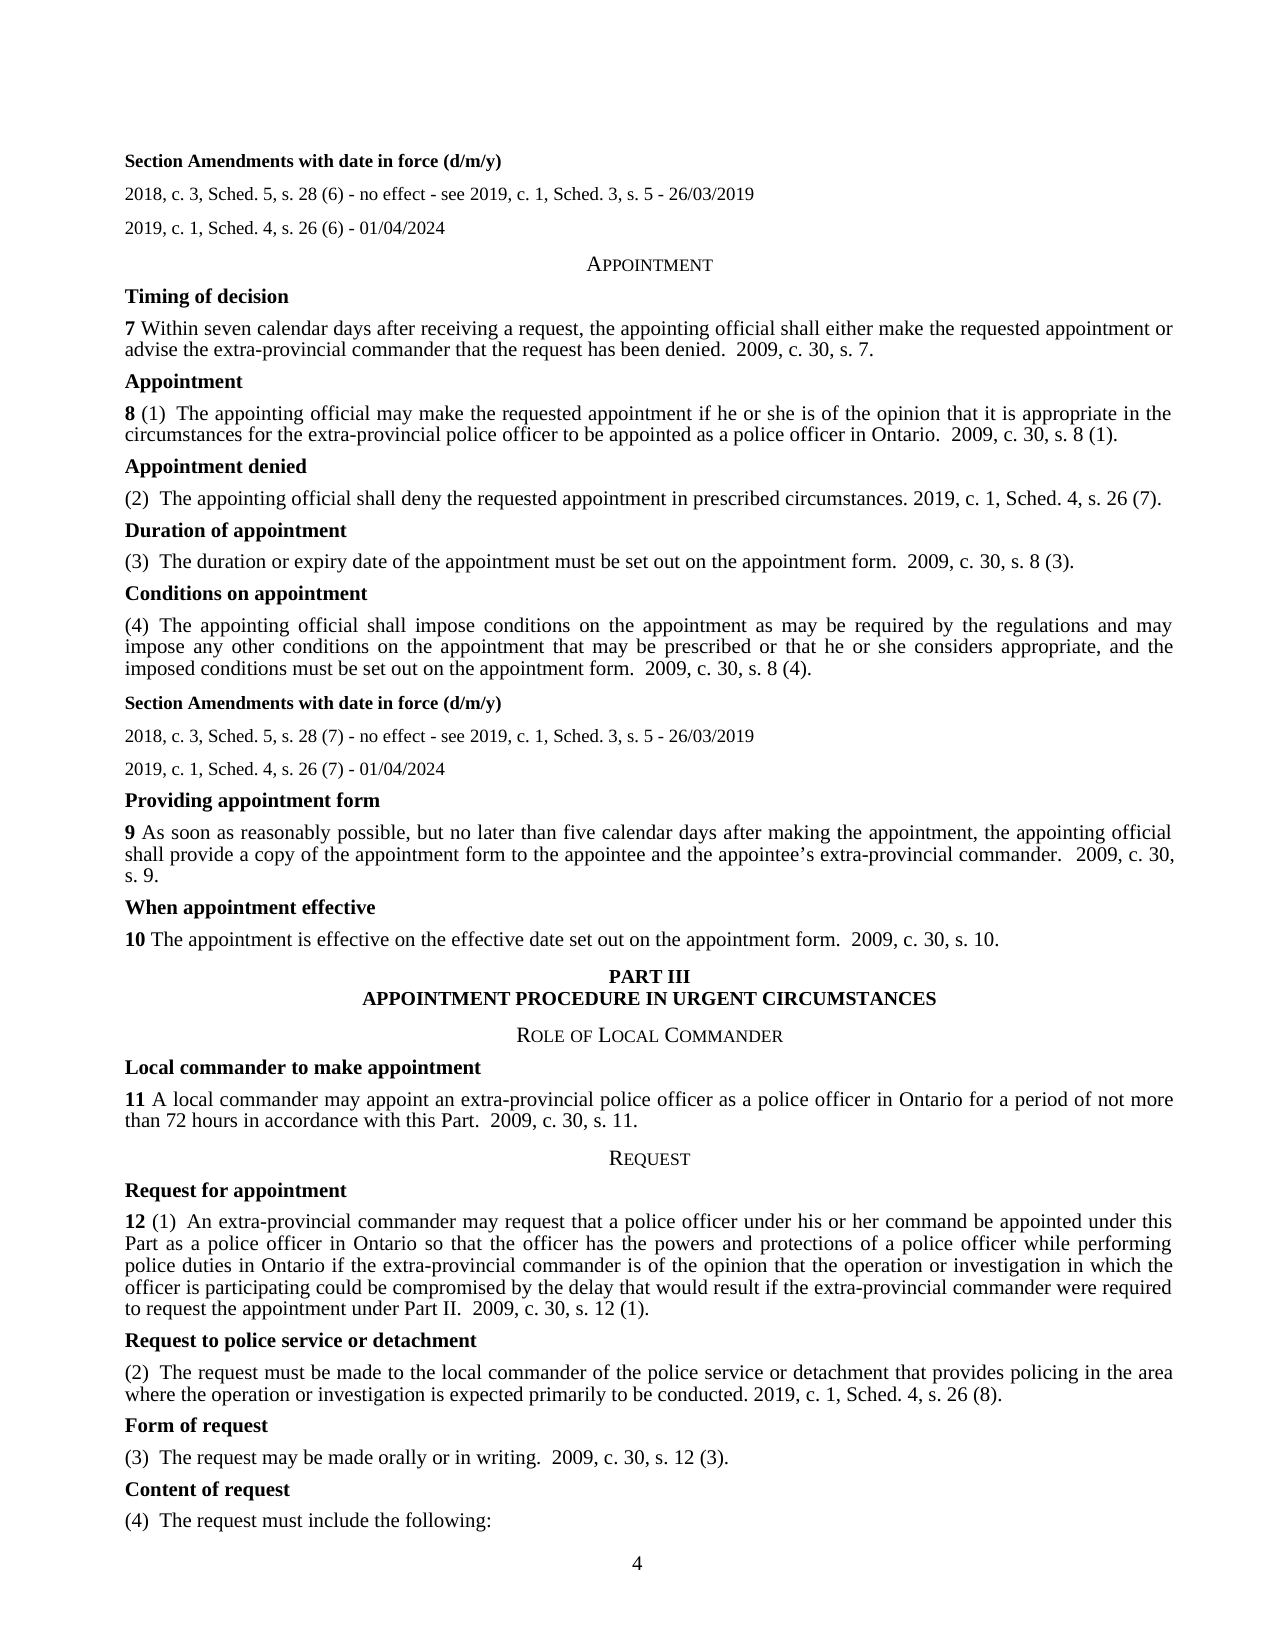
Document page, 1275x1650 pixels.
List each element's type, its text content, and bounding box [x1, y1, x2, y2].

text Content of request [124, 1481, 1174, 1500]
text (3) The duration or expiry date of the appointment must be set out on the appointment form. 2009, c. 30, s. 8 (3). [124, 551, 1174, 573]
text 8 (1) The appointing official may make the requested appointment if he or she is of the opinion that it is appropriate in the circumstances for the extra-provincial police officer to be appointed as a police officer in Ontario. 2009, c. 30, s. 8 (1). [124, 403, 1174, 446]
text Request for appointment [124, 1182, 1174, 1201]
subtitle Role of Local Commander [124, 1025, 1174, 1047]
text Timing of decision [124, 288, 1174, 307]
text Local commander to make appointment [124, 1059, 1174, 1078]
text 9 As soon as reasonably possible, but no later than five calendar days after making the appointment, the appointing official shall provide a copy of the appointment form to the appointee and the appointee’s extra-provincial commander. 2009, c. 30, s. 9. [124, 822, 1174, 887]
text Appointment [124, 373, 1174, 392]
text When appointment effective [124, 899, 1174, 918]
text 12 (1) An extra-provincial commander may request that a police officer under his or her command be appointed under this Part as a police officer in Ontario so that the officer has the powers and protections of a police officer while performing police duties in Ontario if the extra-provincial commander is of the opinion that the operation or investigation in which the officer is participating could be compromised by the delay that would result if the extra-provincial commander were required to request the appointment under Part II. 2009, c. 30, s. 12 (1). [124, 1211, 1174, 1320]
text Section Amendments with date in force (d/m/y) [124, 692, 1174, 713]
text 2019, c. 1, Sched. 4, s. 26 (7) - 01/04/2024 [124, 758, 1174, 780]
text (2) The request must be made to the local commander of the police service or detachment that provides policing in the area where the operation or investigation is expected primarily to be conducted. 2019, c. 1, Sched. 4, s. 26 (8). [124, 1362, 1174, 1405]
text Section Amendments with date in force (d/m/y) [124, 150, 1174, 172]
text Conditions on appointment [124, 586, 1174, 604]
text 2018, c. 3, Sched. 5, s. 28 (6) - no effect - see 2019, c. 1, Sched. 3, s. 5 - 26/03/2019 [124, 183, 1174, 205]
text PART III APPOINTMENT procedure IN urgent circumstances [124, 966, 1174, 1010]
text (3) The request may be made orally or in writing. 2009, c. 30, s. 12 (3). [124, 1447, 1174, 1469]
text (2) The appointing official shall deny the requested appointment in prescribed circumstances. 2019, c. 1, Sched. 4, s. 26 (7). [124, 488, 1174, 510]
text Form of request [124, 1418, 1174, 1437]
text Appointment denied [124, 459, 1174, 477]
text Providing appointment form [124, 793, 1174, 811]
text 2019, c. 1, Sched. 4, s. 26 (6) - 01/04/2024 [124, 217, 1174, 238]
subtitle Request [124, 1148, 1174, 1170]
text Request to police service or detachment [124, 1333, 1174, 1351]
text Duration of appointment [124, 522, 1174, 541]
text (4) The appointing official shall impose conditions on the appointment as may be required by the regulations and may impose any other conditions on the appointment that may be prescribed or that he or she considers appropriate, and the imposed conditions must be set out on the appointment form. 2009, c. 30, s. 8 (4). [124, 615, 1174, 680]
text 7 Within seven calendar days after receiving a request, the appointing official shall either make the requested appointment or advise the extra-provincial commander that the request has been denied. 2009, c. 30, s. 7. [124, 317, 1174, 361]
text 11 A local commander may appoint an extra-provincial police officer as a police officer in Ontario for a period of not more than 72 hours in accordance with this Part. 2009, c. 30, s. 11. [124, 1089, 1174, 1132]
text 2018, c. 3, Sched. 5, s. 28 (7) - no effect - see 2019, c. 1, Sched. 3, s. 5 - 26/03/2019 [124, 725, 1174, 747]
text 10 The appointment is effective on the effective date set out on the appointment form. 2009, c. 30, s. 10. [124, 929, 1174, 951]
text (4) The request must include the following: [124, 1511, 1174, 1532]
subtitle Appointment [124, 254, 1174, 276]
